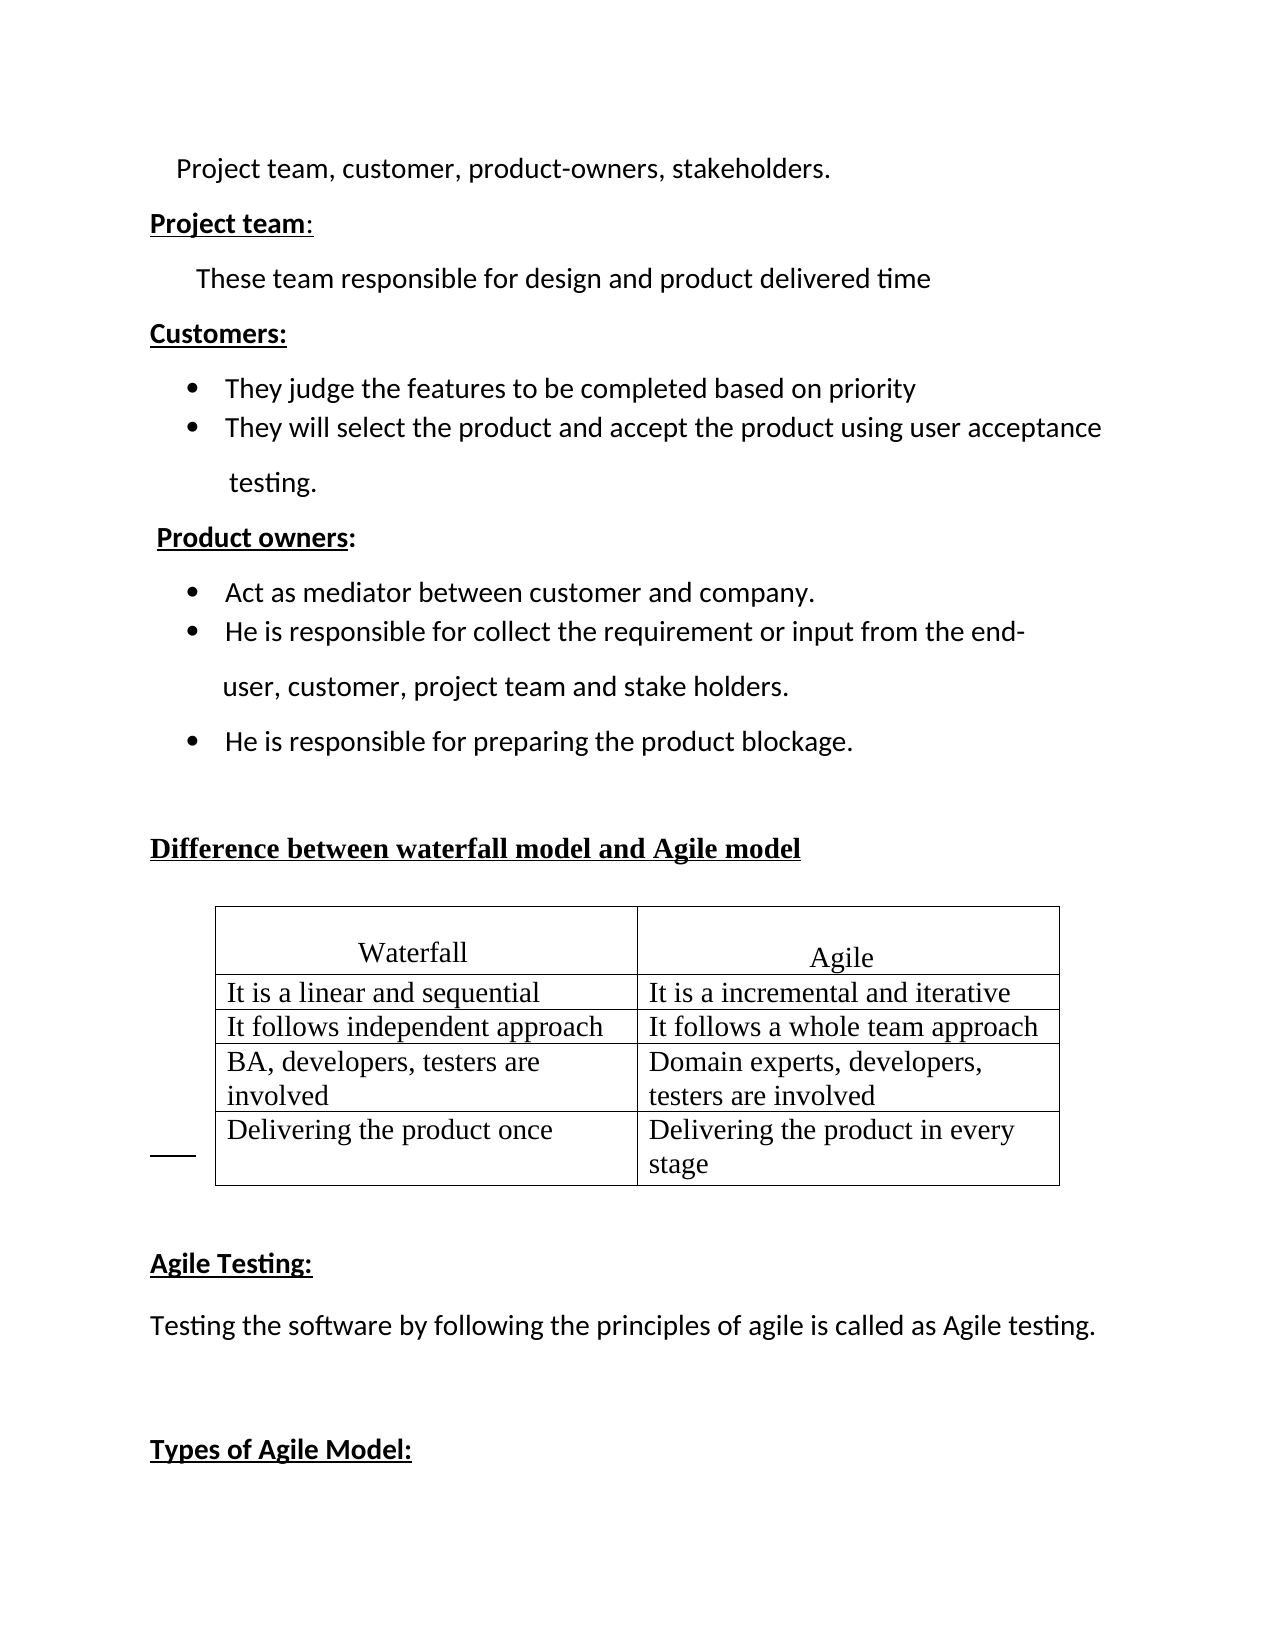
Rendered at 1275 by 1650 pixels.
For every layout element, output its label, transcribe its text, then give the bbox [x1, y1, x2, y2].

text Project team: [150, 205, 1125, 241]
text Testing the software by following the principles of agile is called as Agile testing. [150, 1307, 1125, 1343]
text Customers: [150, 315, 1125, 351]
text Project team, customer, product-owners, stakeholders. [150, 150, 1125, 186]
list He is responsible for preparing the product blockage. [187, 723, 1125, 758]
table_header Waterfall [216, 907, 637, 974]
table_header Agile [638, 907, 1059, 974]
table_cell Delivering the product in every stage [638, 1112, 1059, 1185]
table_cell Delivering the product once [216, 1112, 637, 1185]
list Act as mediator between customer and company. [187, 574, 1125, 610]
text These team responsible for design and product delivered time [150, 260, 1125, 296]
table_cell Domain experts, developers, testers are involved [638, 1044, 1059, 1111]
table_cell BA, developers, testers are involved [216, 1044, 637, 1111]
text Types of Agile Model: [150, 1431, 1125, 1466]
list They judge the features to be completed based on priority [187, 370, 1125, 406]
list He is responsible for collect the requirement or input from the end- [187, 613, 1125, 648]
list They will select the product and accept the product using user acceptance [187, 409, 1125, 444]
text testing. [150, 464, 1125, 499]
text Product owners: [150, 519, 1125, 555]
table_cell It is a linear and sequential [216, 975, 637, 1008]
text user, customer, project team and stake holders. [150, 668, 1125, 703]
table_cell It follows a whole team approach [638, 1010, 1059, 1043]
table_cell It is a incremental and iterative [638, 975, 1059, 1008]
text Agile Testing: [150, 1245, 1125, 1281]
table_cell It follows independent approach [216, 1010, 637, 1043]
text Difference between waterfall model and Agile model [150, 831, 1125, 864]
